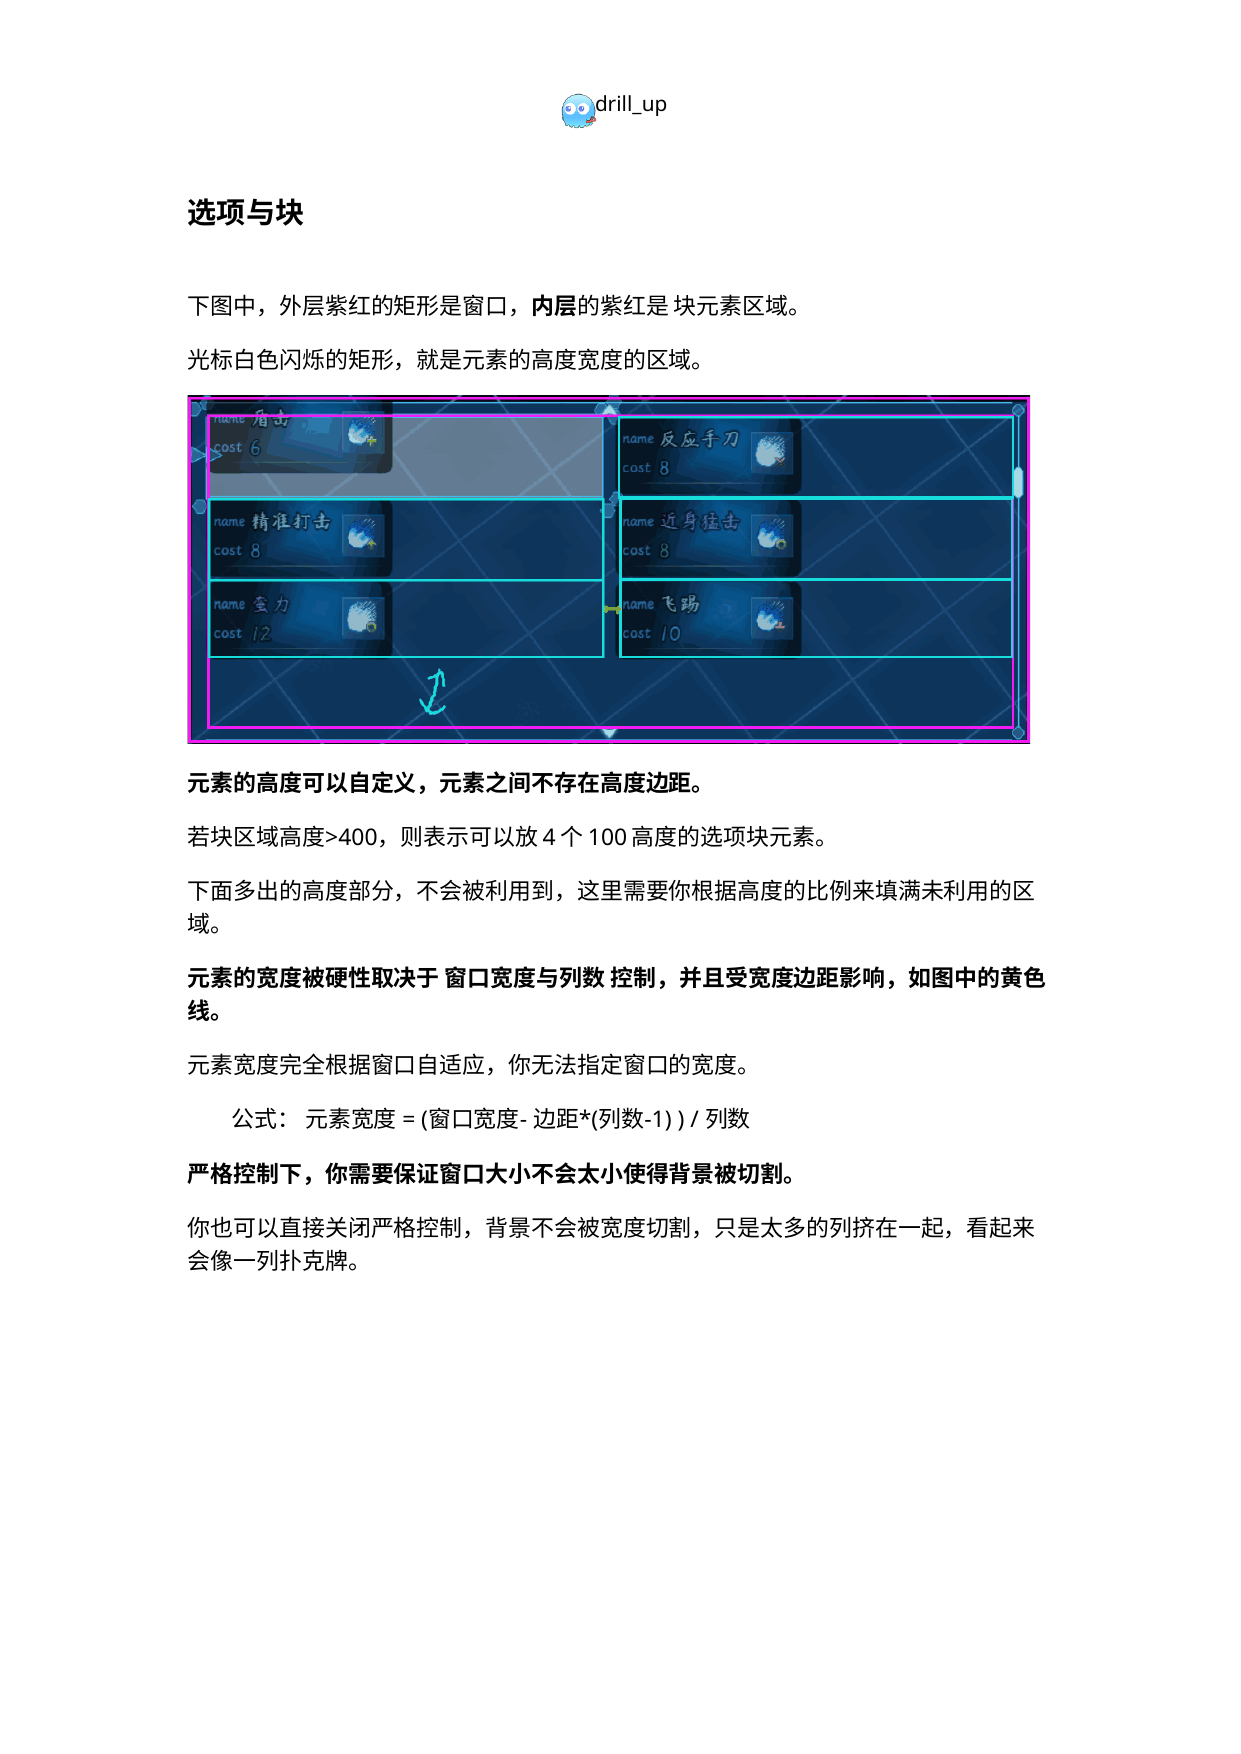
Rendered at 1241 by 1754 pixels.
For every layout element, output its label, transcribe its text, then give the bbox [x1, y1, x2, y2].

text 元素宽度完全根据窗口自适应，你无法指定窗口的宽度。 [187, 1047, 1053, 1080]
text 下面多出的高度部分，不会被利用到，这里需要你根据高度的比例来填满未利用的区域。 [187, 873, 1053, 939]
text 元素的高度可以自定义，元素之间不存在高度边距。 [187, 764, 1053, 798]
text 公式： 元素宽度 = (窗口宽度- 边距*(列数-1) ) / 列数 [187, 1101, 1053, 1134]
text 你也可以直接关闭严格控制，背景不会被宽度切割，只是太多的列挤在一起，看起来会像一列扑克牌。 [187, 1209, 1053, 1276]
text 下图中，外层紫红的矩形是窗口，内层的紫红是 块元素区域。 [187, 288, 1053, 321]
picture [556, 88, 597, 130]
text 严格控制下，你需要保证窗口大小不会太小使得背景被切割。 [187, 1155, 1053, 1189]
picture [187, 395, 1030, 744]
text 光标白色闪烁的矩形，就是元素的高度宽度的区域。 [187, 342, 1053, 375]
text 若块区域高度>400，则表示可以放4个100高度的选项块元素。 [187, 818, 1053, 852]
text 元素的宽度被硬性取决于 窗口宽度与列数 控制，并且受宽度边距影响，如图中的黄色线。 [187, 960, 1053, 1026]
subtitle 选项与块 [187, 176, 1053, 244]
